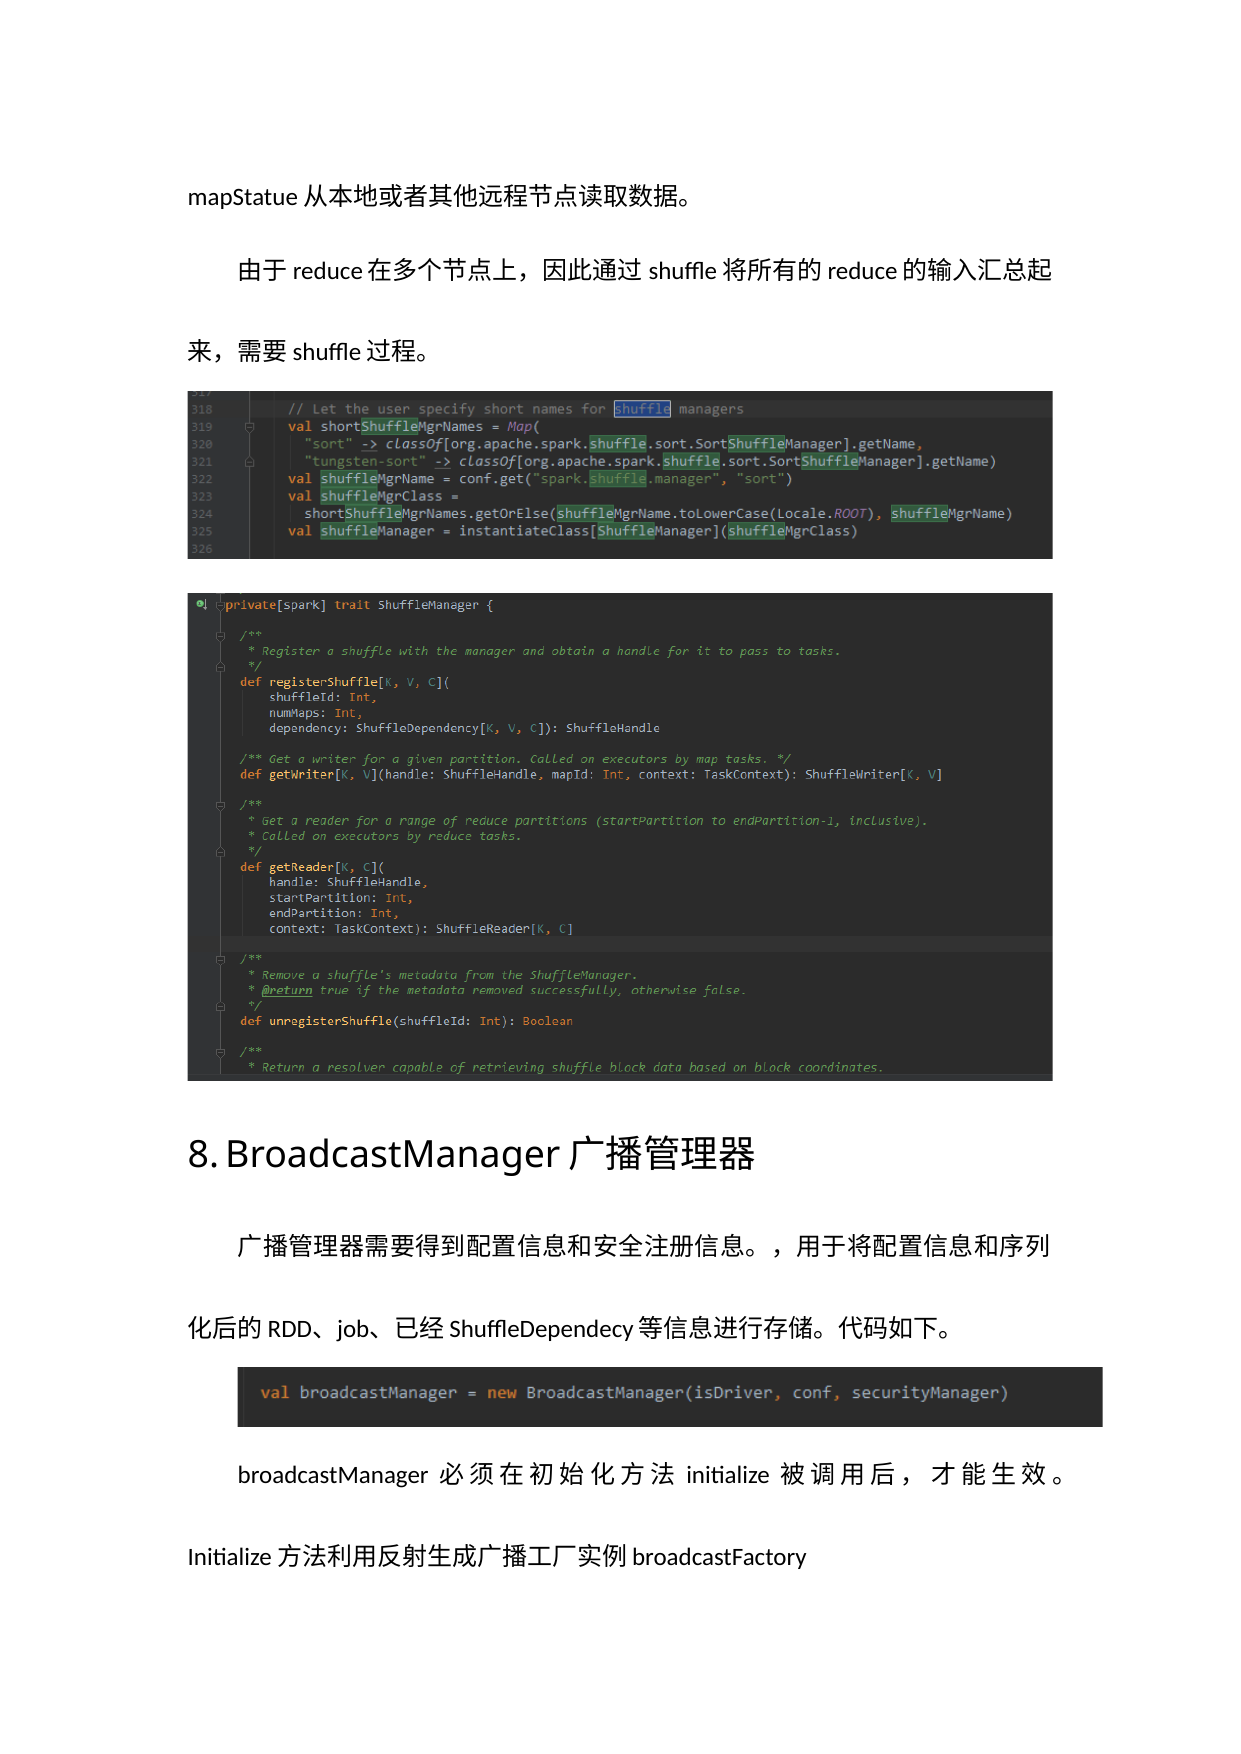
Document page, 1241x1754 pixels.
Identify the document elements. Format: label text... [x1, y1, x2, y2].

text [187, 162, 1053, 227]
text broadcastManager必须在初始化方法initialize被调用后，才能生效。Initialize方法利用反射生成广播工厂实例broadcastFactory [187, 1440, 1053, 1587]
picture [237, 1367, 1103, 1427]
picture [187, 391, 1053, 559]
picture [187, 593, 1053, 1081]
text 广播管理器需要得到配置信息和安全注册信息。，用于将配置信息和序列化后的RDD、job、已经ShuffleDependecy等信息进行存储。代码如下。 [187, 1212, 1053, 1359]
text 由于reduce在多个节点上，因此通过shuffle将所有的reduce的输入汇总起来，需要shuffle过程。 [187, 236, 1053, 382]
subtitle BroadcastManager广播管理器 [187, 1118, 1053, 1183]
